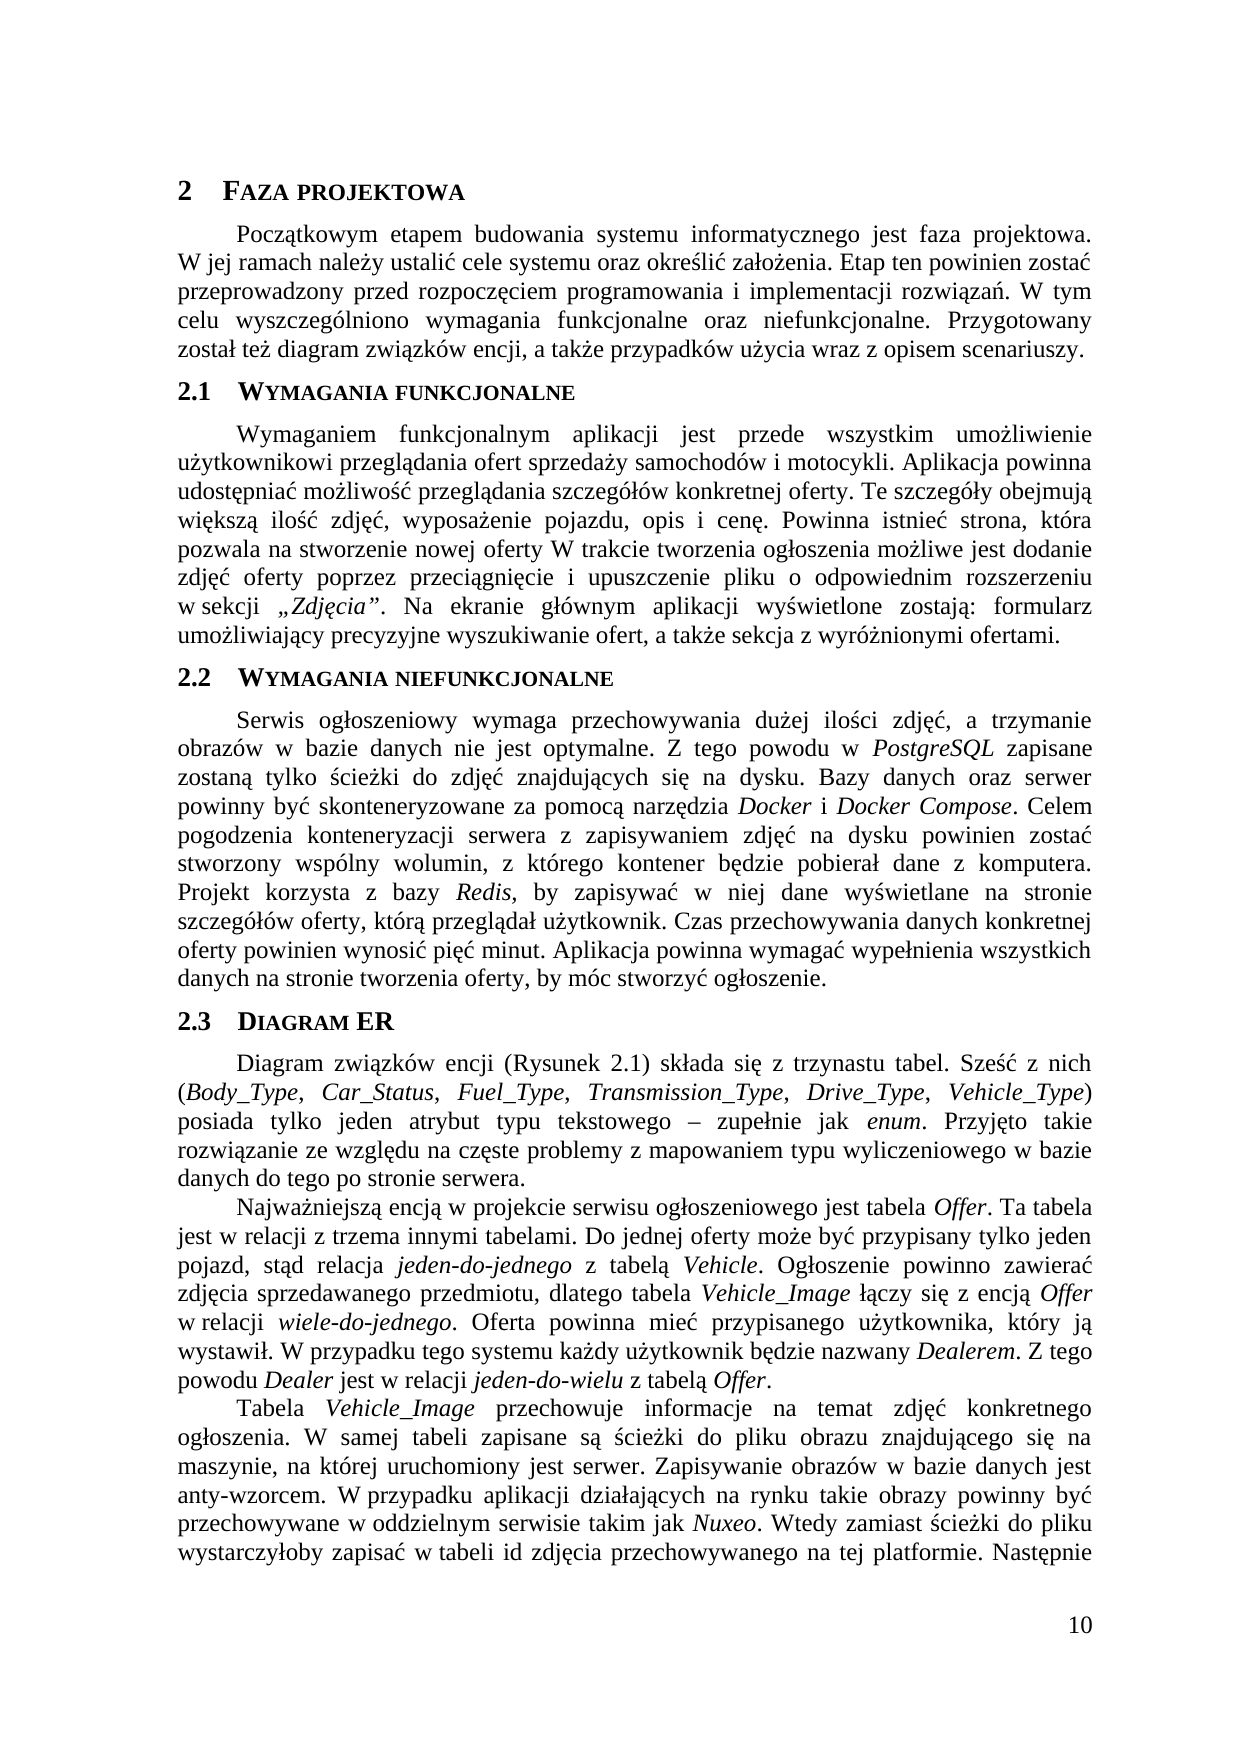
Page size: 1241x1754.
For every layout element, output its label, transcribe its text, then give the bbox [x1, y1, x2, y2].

subtitle Diagram ER [177, 1005, 1092, 1036]
text Wymaganiem funkcjonalnym aplikacji jest przede wszystkim umożliwienie użytkownikowi przeglądania ofert sprzedaży samochodów i motocykli. Aplikacja powinna udostępniać możliwość przeglądania szczegółów konkretnej oferty. Te szczegóły obejmują większą ilość zdjęć, wyposażenie pojazdu, opis i cenę. Powinna istnieć strona, która pozwala na stworzenie nowej oferty W trakcie tworzenia ogłoszenia możliwe jest dodanie zdjęć oferty poprzez przeciągnięcie i upuszczenie pliku o odpowiednim rozszerzeniu w sekcji „Zdjęcia”. Na ekranie głównym aplikacji wyświetlone zostają: formularz umożliwiający precyzyjne wyszukiwanie ofert, a także sekcja z wyróżnionymi ofertami. [177, 419, 1092, 649]
text Diagram związków encji (Rysunek 2.1) składa się z trzynastu tabel. Sześć z nich (Body_Type, Car_Status, Fuel_Type, Transmission_Type, Drive_Type, Vehicle_Type) posiada tylko jeden atrybut typu tekstowego – zupełnie jak enum. Przyjęto takie rozwiązanie ze względu na częste problemy z mapowaniem typu wyliczeniowego w bazie danych do tego po stronie serwera. [177, 1048, 1092, 1192]
text Najważniejszą encją w projekcie serwisu ogłoszeniowego jest tabela Offer. Ta tabela jest w relacji z trzema innymi tabelami. Do jednej oferty może być przypisany tylko jeden pojazd, stąd relacja jeden-do-jednego z tabelą Vehicle. Ogłoszenie powinno zawierać zdjęcia sprzedawanego przedmiotu, dlatego tabela Vehicle_Image łączy się z encją Offer w relacji wiele-do-jednego. Oferta powinna mieć przypisanego użytkownika, który ją wystawił. W przypadku tego systemu każdy użytkownik będzie nazwany Dealerem. Z tego powodu Dealer jest w relacji jeden-do-wielu z tabelą Offer. [177, 1192, 1092, 1393]
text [177, 1393, 1092, 1566]
subtitle Faza projektowa [177, 173, 1092, 206]
subtitle Wymagania funkcjonalne [177, 375, 1092, 406]
text Serwis ogłoszeniowy wymaga przechowywania dużej ilości zdjęć, a trzymanie obrazów w bazie danych nie jest optymalne. Z tego powodu w PostgreSQL zapisane zostaną tylko ścieżki do zdjęć znajdujących się na dysku. Bazy danych oraz serwer powinny być skonteneryzowane za pomocą narzędzia Docker i Docker Compose. Celem pogodzenia konteneryzacji serwera z zapisywaniem zdjęć na dysku powinien zostać stworzony wspólny wolumin, z którego kontener będzie pobierał dane z komputera. Projekt korzysta z bazy Redis, by zapisywać w niej dane wyświetlane na stronie szczegółów oferty, którą przeglądał użytkownik. Czas przechowywania danych konkretnej oferty powinien wynosić pięć minut. Aplikacja powinna wymagać wypełnienia wszystkich danych na stronie tworzenia oferty, by móc stworzyć ogłoszenie. [177, 705, 1092, 992]
text Początkowym etapem budowania systemu informatycznego jest faza projektowa. W jej ramach należy ustalić cele systemu oraz określić założenia. Etap ten powinien zostać przeprowadzony przed rozpoczęciem programowania i implementacji rozwiązań. W tym celu wyszczególniono wymagania funkcjonalne oraz niefunkcjonalne. Przygotowany został też diagram związków encji, a także przypadków użycia wraz z opisem scenariuszy. [177, 219, 1092, 362]
subtitle Wymagania niefunkcjonalne [177, 661, 1092, 692]
